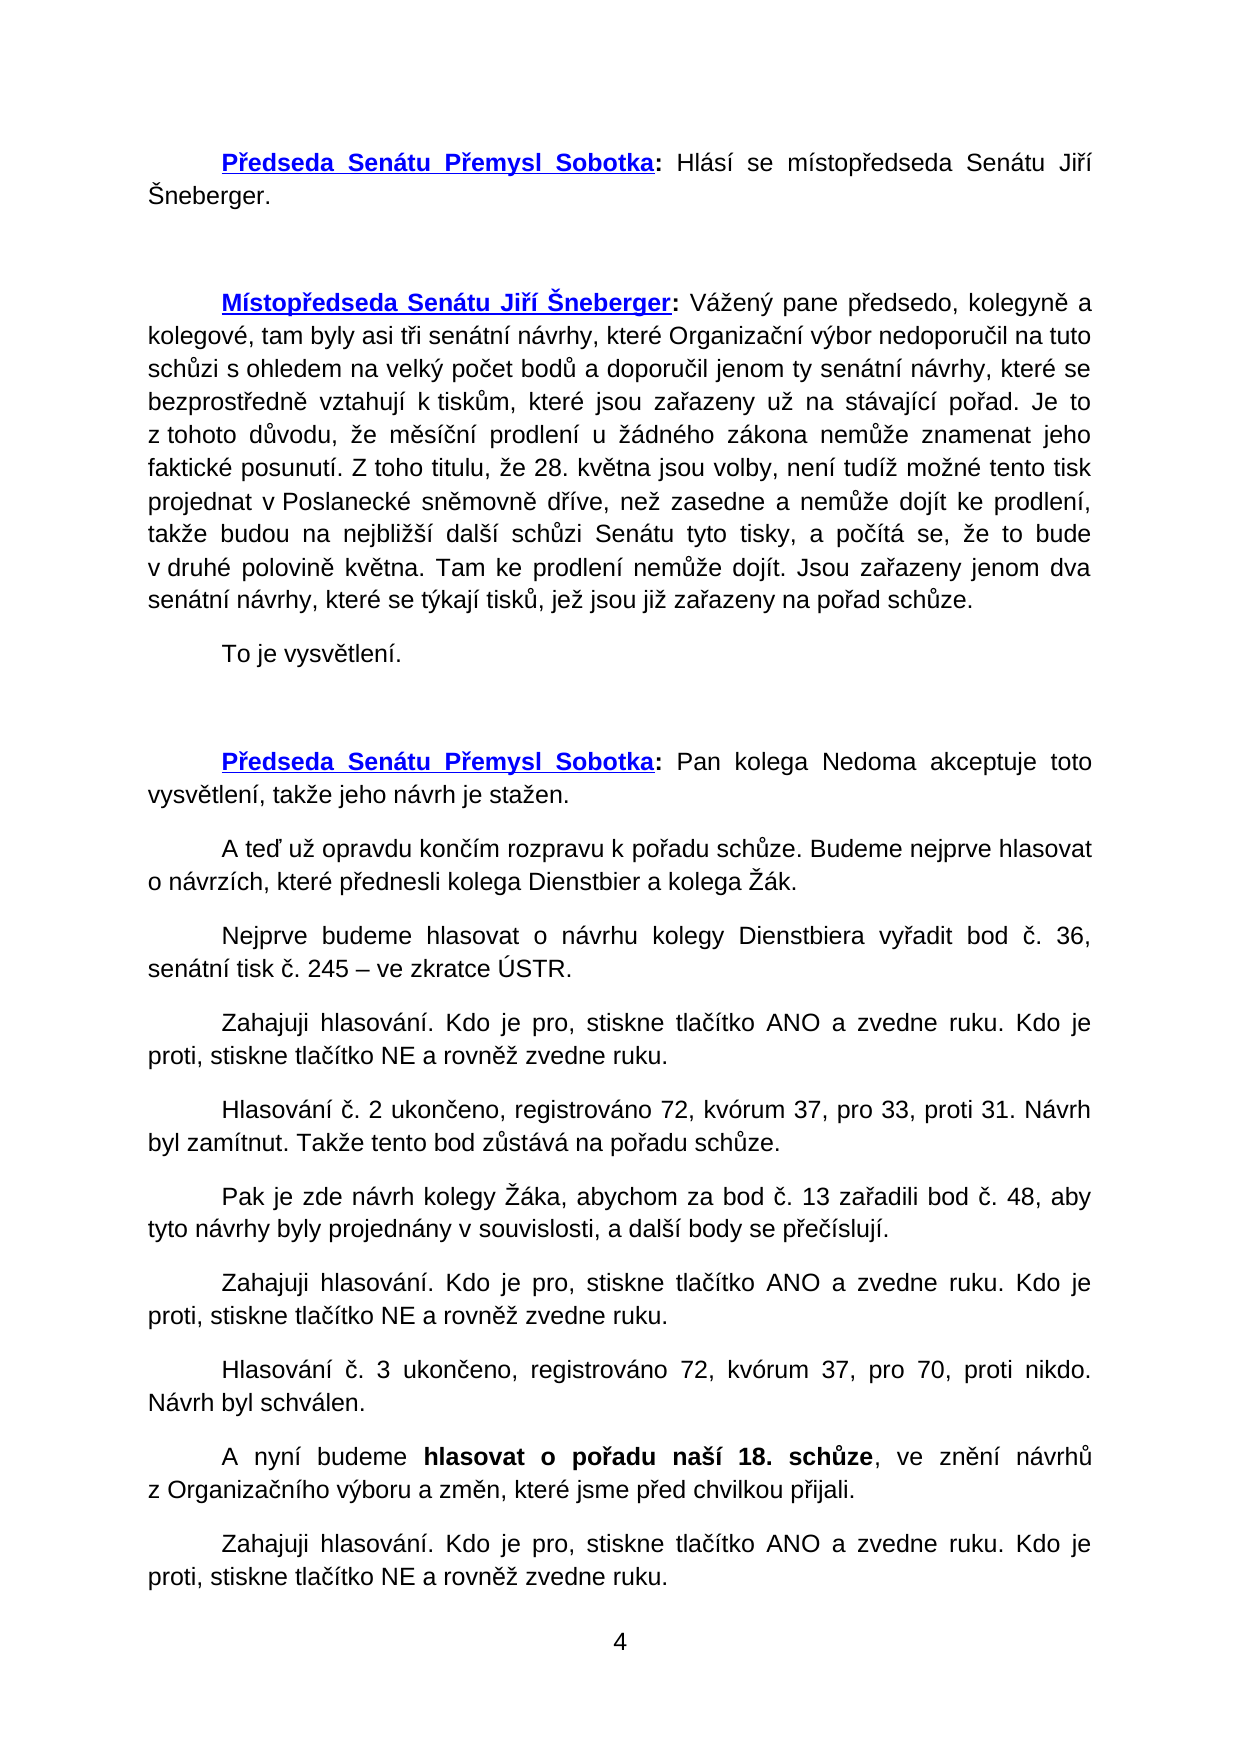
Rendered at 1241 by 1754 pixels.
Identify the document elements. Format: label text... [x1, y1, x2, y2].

text Pak je zde návrh kolegy Žáka, abychom za bod č. 13 zařadili bod č. 48, aby tyto návrhy byly projednány v souvislosti, a další body se přečíslují. [148, 1181, 1093, 1243]
text A teď už opravdu končím rozpravu k pořadu schůze. Budeme nejprve hlasovat o návrzích, které přednesli kolega Dienstbier a kolega Žák. [148, 834, 1093, 896]
text Zahajuji hlasování. Kdo je pro, stiskne tlačítko ANO a zvedne ruku. Kdo je proti, stiskne tlačítko NE a rovněž zvedne ruku. [148, 1008, 1093, 1069]
text A nyní budeme hlasovat o pořadu naší 18. schůze, ve znění návrhů z Organizačního výboru a změn, které jsme před chvilkou přijali. [148, 1442, 1093, 1504]
text Předseda Senátu Přemysl Sobotka: Hlásí se místopředseda Senátu Jiří Šneberger. [148, 148, 1093, 209]
text To je vysvětlení. [148, 639, 1093, 668]
text Předseda Senátu Přemysl Sobotka: Pan kolega Nedoma akceptuje toto vysvětlení, takže jeho návrh je stažen. [148, 747, 1093, 809]
text Zahajuji hlasování. Kdo je pro, stiskne tlačítko ANO a zvedne ruku. Kdo je proti, stiskne tlačítko NE a rovněž zvedne ruku. [148, 1268, 1093, 1330]
text Nejprve budeme hlasovat o návrhu kolegy Dienstbiera vyřadit bod č. 36, senátní tisk č. 245 – ve zkratce ÚSTR. [148, 921, 1093, 983]
text Zahajuji hlasování. Kdo je pro, stiskne tlačítko ANO a zvedne ruku. Kdo je proti, stiskne tlačítko NE a rovněž zvedne ruku. [148, 1529, 1093, 1591]
text Hlasování č. 2 ukončeno, registrováno 72, kvórum 37, pro 33, proti 31. Návrh byl zamítnut. Takže tento bod zůstává na pořadu schůze. [148, 1094, 1093, 1156]
text Hlasování č. 3 ukončeno, registrováno 72, kvórum 37, pro 70, proti nikdo. Návrh byl schválen. [148, 1355, 1093, 1417]
text Místopředseda Senátu Jiří Šneberger: Vážený pane předsedo, kolegyně a kolegové, tam byly asi tři senátní návrhy, které Organizační výbor nedoporučil na tuto schůzi s ohledem na velký počet bodů a doporučil jenom ty senátní návrhy, které se bezprostředně vztahují k tiskům, které jsou zařazeny už na stávající pořad. Je to z tohoto důvodu, že měsíční prodlení u žádného zákona nemůže znamenat jeho faktické posunutí. Z toho titulu, že 28. května jsou volby, není tudíž možné tento tisk projednat v Poslanecké sněmovně dříve, než zasedne a nemůže dojít ke prodlení, takže budou na nejbližší další schůzi Senátu tyto tisky, a počítá se, že to bude v druhé polovině května. Tam ke prodlení nemůže dojít. Jsou zařazeny jenom dva senátní návrhy, které se týkají tisků, jež jsou již zařazeny na pořad schůze. [148, 288, 1093, 614]
